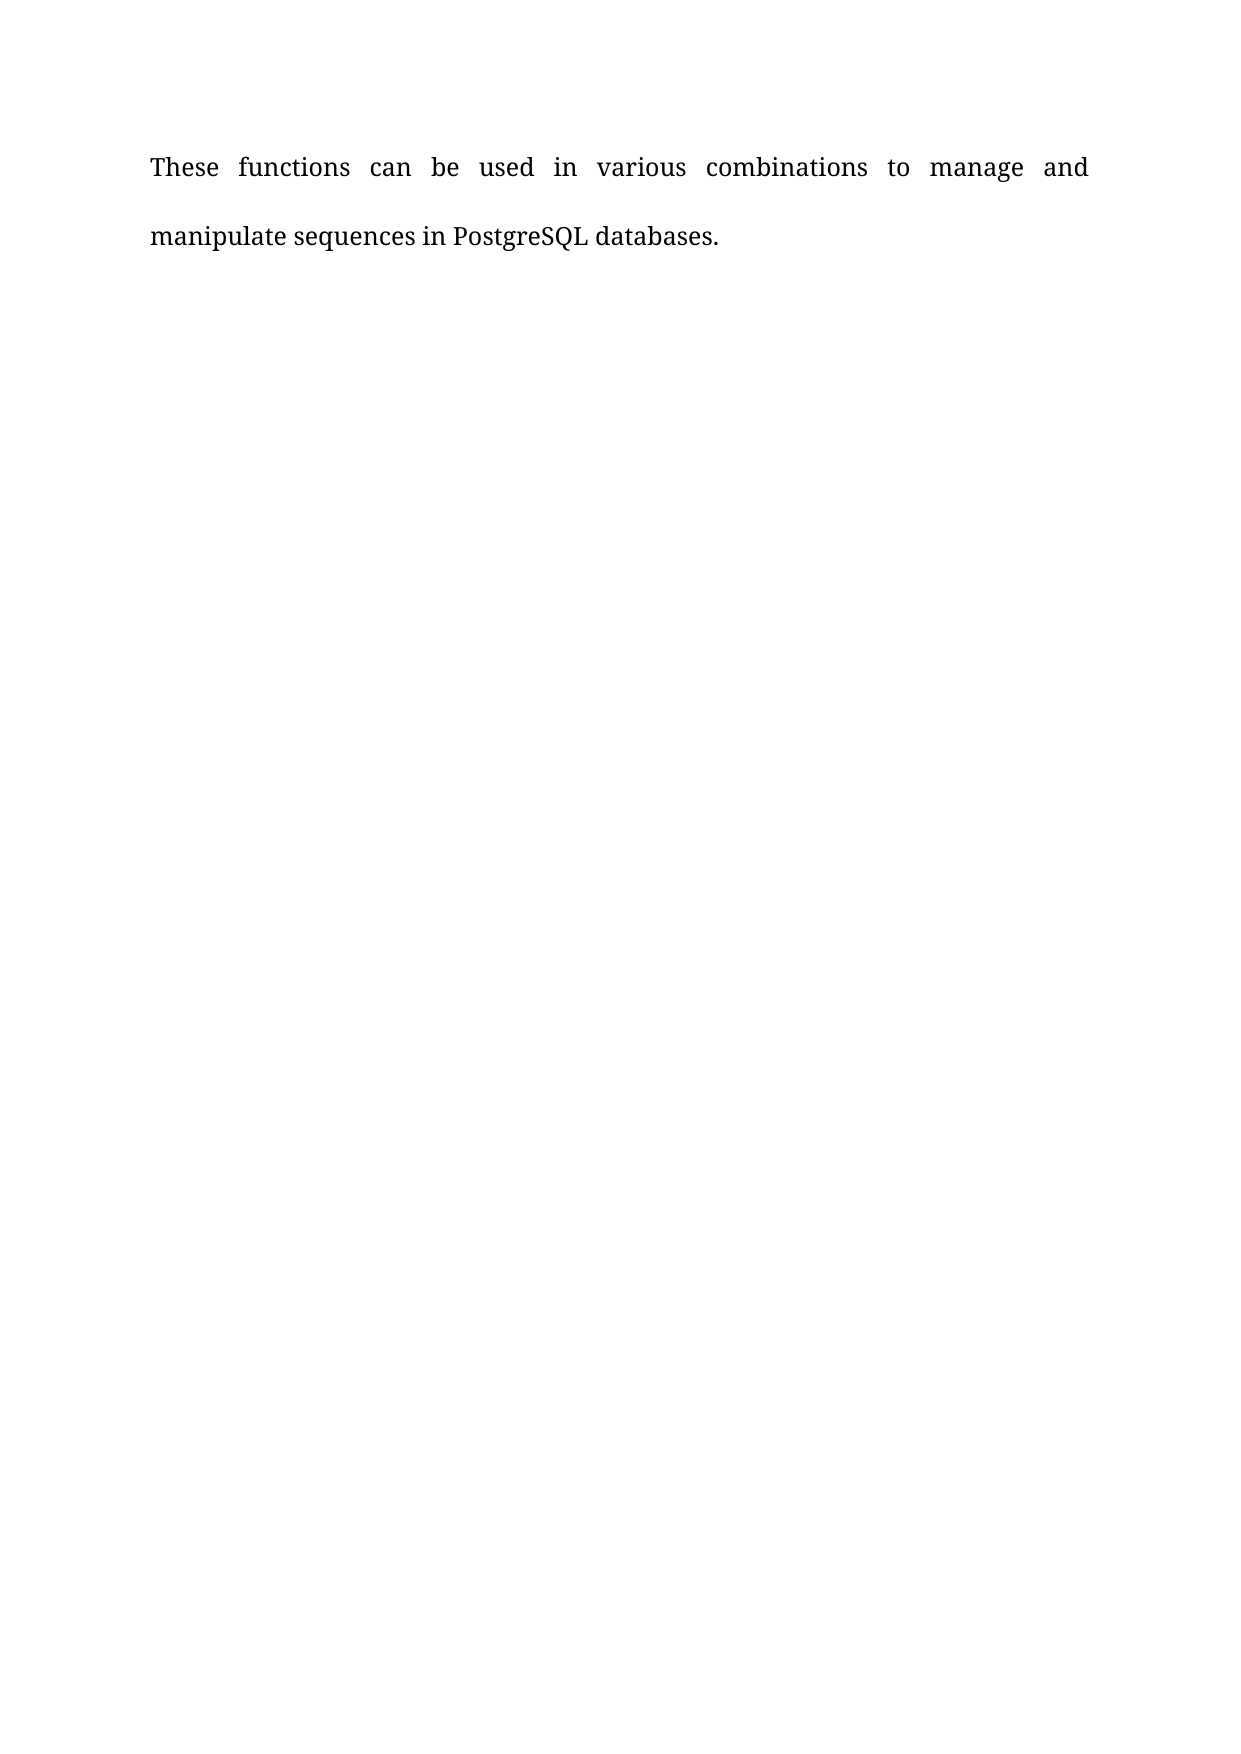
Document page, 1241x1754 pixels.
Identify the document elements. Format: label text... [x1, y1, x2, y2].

text These functions can be used in various combinations to manage and manipulate sequences in PostgreSQL databases. [150, 150, 1090, 252]
